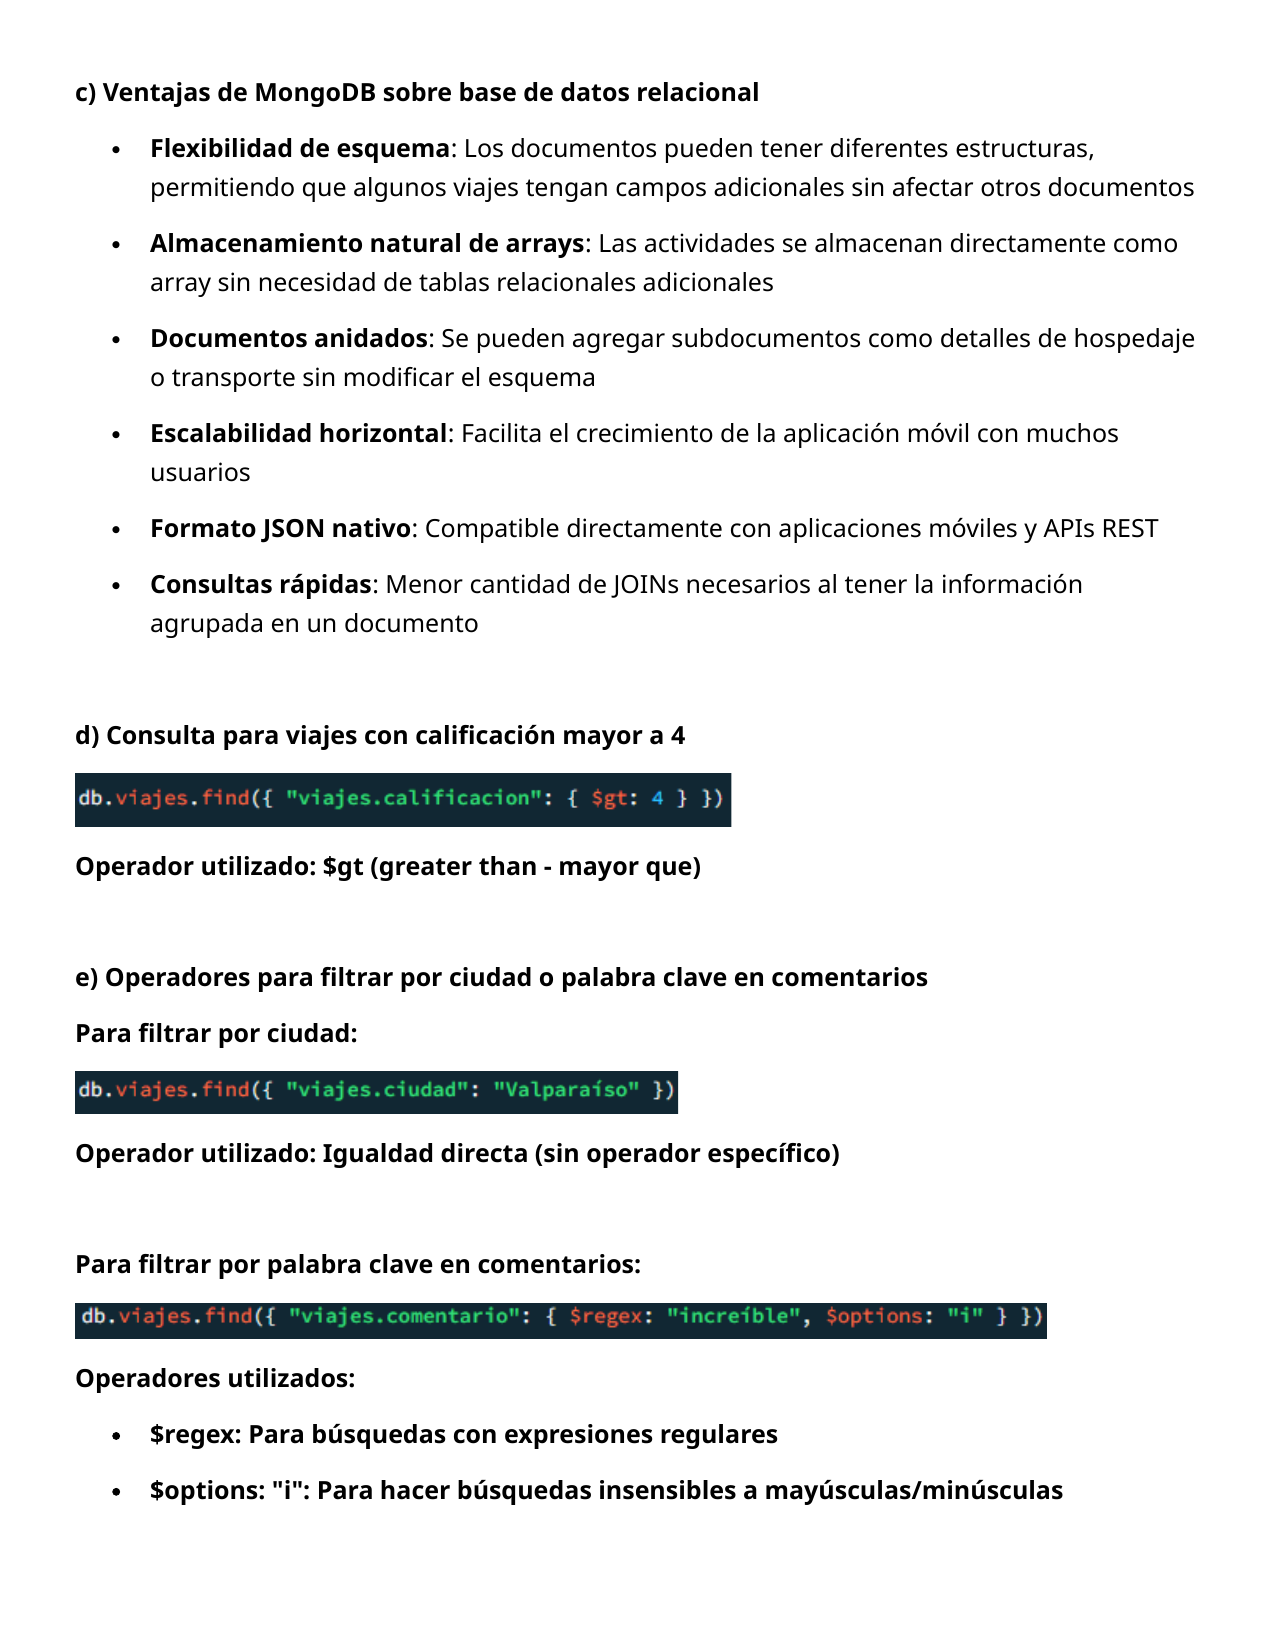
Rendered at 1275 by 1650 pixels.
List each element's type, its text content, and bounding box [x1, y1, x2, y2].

list $regex: Para búsquedas con expresiones regulares [112, 1417, 1200, 1451]
text c) Ventajas de MongoDB sobre base de datos relacional [75, 75, 1200, 109]
picture [75, 1071, 679, 1114]
text Operadores utilizados: [75, 1361, 1200, 1395]
picture [75, 773, 732, 827]
text Para filtrar por palabra clave en comentarios: [75, 1247, 1200, 1281]
picture [75, 1303, 1047, 1339]
list Formato JSON nativo: Compatible directamente con aplicaciones móviles y APIs REST [112, 511, 1200, 545]
text e) Operadores para filtrar por ciudad o palabra clave en comentarios [75, 960, 1200, 994]
list Almacenamiento natural de arrays: Las actividades se almacenan directamente como array sin necesidad de tablas relacionales adicionales [112, 226, 1200, 299]
list Documentos anidados: Se pueden agregar subdocumentos como detalles de hospedaje o transporte sin modificar el esquema [112, 321, 1200, 394]
text Operador utilizado: Igualdad directa (sin operador específico) [75, 1136, 1200, 1169]
list $options: "i": Para hacer búsquedas insensibles a mayúsculas/minúsculas [112, 1472, 1200, 1506]
list Flexibilidad de esquema: Los documentos pueden tener diferentes estructuras, permitiendo que algunos viajes tengan campos adicionales sin afectar otros documentos [112, 131, 1200, 204]
text d) Consulta para viajes con calificación mayor a 4 [75, 717, 1200, 752]
list Consultas rápidas: Menor cantidad de JOINs necesarios al tener la información agrupada en un documento [112, 567, 1200, 640]
text Operador utilizado: $gt (greater than - mayor que) [75, 848, 1200, 882]
list Escalabilidad horizontal: Facilita el crecimiento de la aplicación móvil con muchos usuarios [112, 416, 1200, 489]
text Para filtrar por ciudad: [75, 1016, 1200, 1050]
